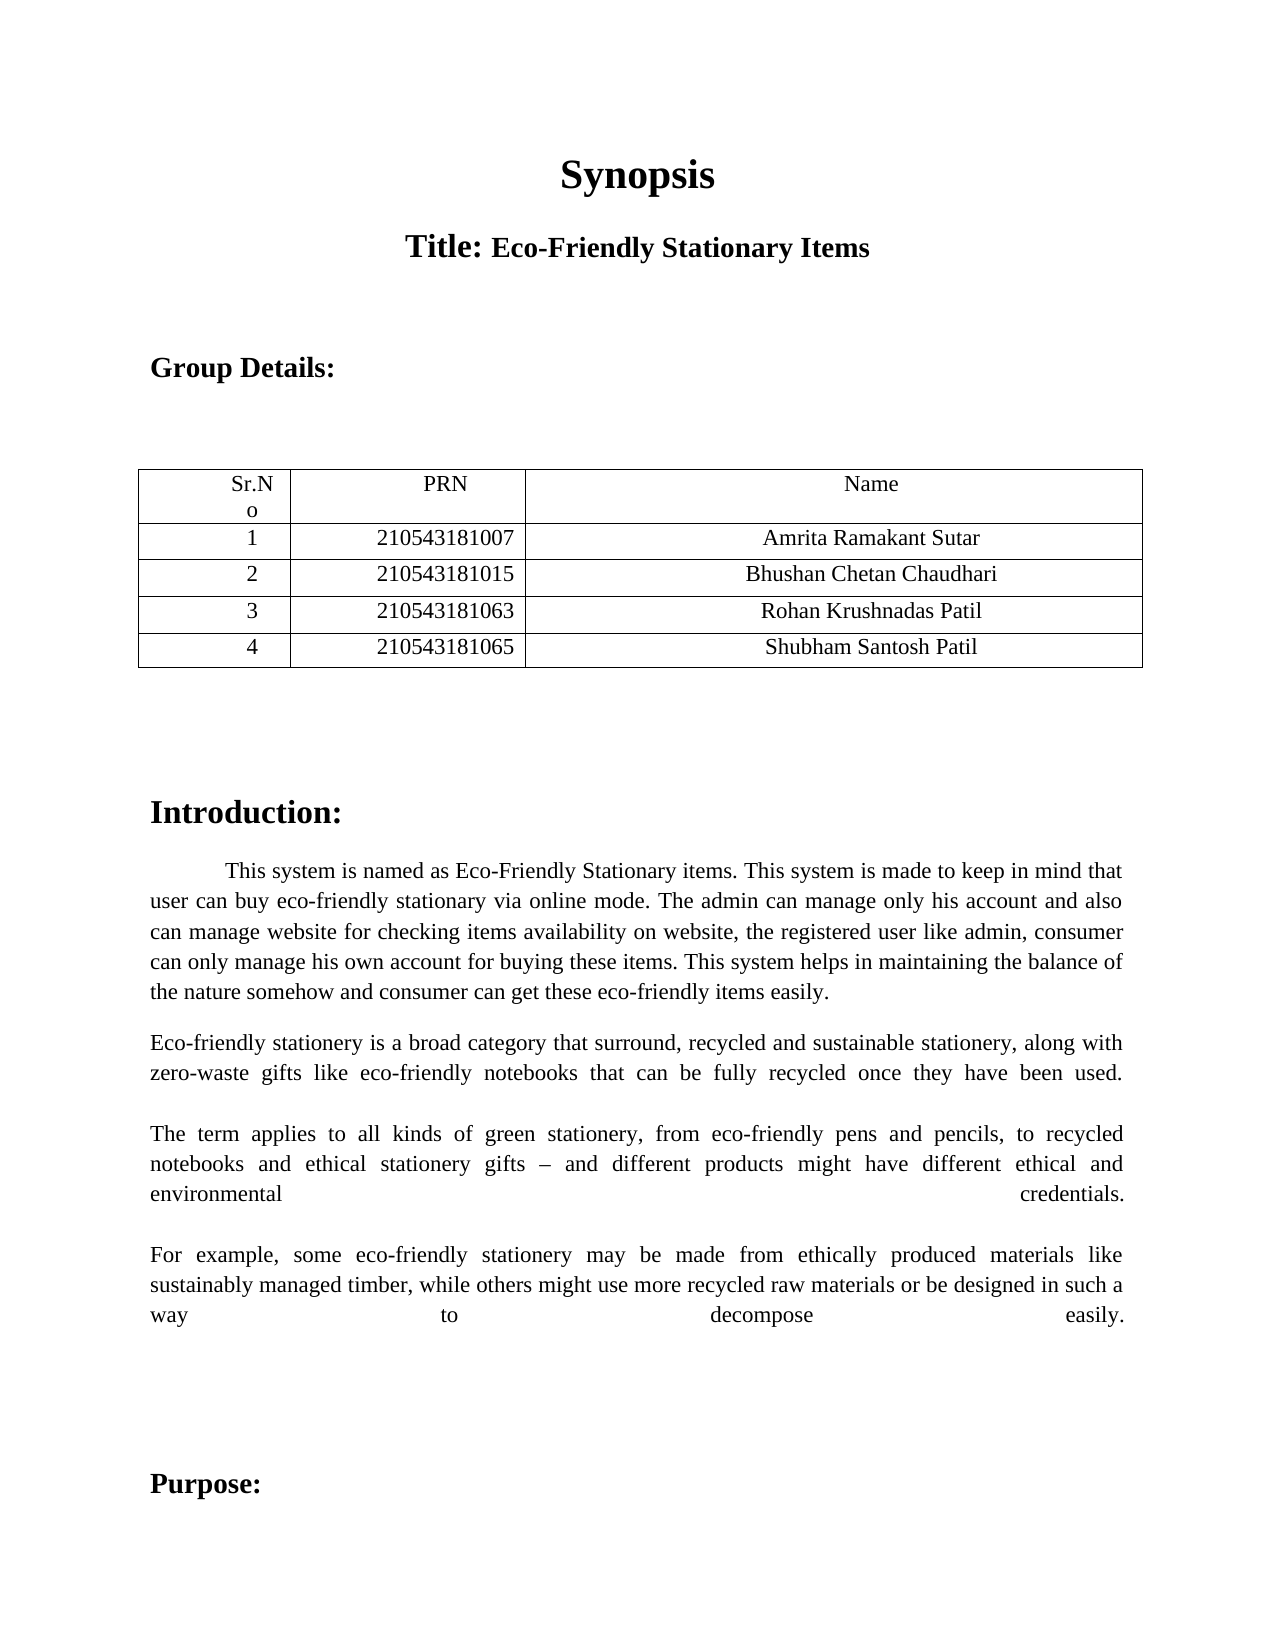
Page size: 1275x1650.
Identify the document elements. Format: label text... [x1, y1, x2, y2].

table_header Sr.No [139, 470, 290, 523]
table_cell 210543181007 [291, 524, 525, 559]
table_cell 210543181015 [291, 560, 525, 596]
table_cell 4 [139, 634, 290, 667]
text Purpose: [150, 1466, 1125, 1499]
table_cell 1 [139, 524, 290, 559]
table_cell Bhushan Chetan Chaudhari [526, 560, 1142, 596]
table_cell 210543181063 [291, 597, 525, 632]
table_cell Rohan Krushnadas Patil [526, 597, 1142, 632]
table_cell 210543181065 [291, 634, 525, 667]
text This system is named as Eco-Friendly Stationary items. This system is made to keep in mind that user can buy eco-friendly stationary via online mode. The admin can manage only his account and also can manage website for checking items availability on website, the registered user like admin, consumer can only manage his own account for buying these items. This system helps in maintaining the balance of the nature somehow and consumer can get these eco-friendly items easily. [150, 857, 1125, 1004]
table_cell 2 [139, 560, 290, 596]
table_cell 3 [139, 597, 290, 632]
text Title: Eco-Friendly Stationary Items [150, 226, 1125, 264]
table_cell Amrita Ramakant Sutar [526, 524, 1142, 559]
table_header Name [526, 470, 1142, 523]
table_header PRN [291, 470, 525, 523]
text Eco-friendly stationery is a broad category that surround, recycled and sustainable stationery, along with zero-waste gifts like eco-friendly notebooks that can be fully recycled once they have been used. The term applies to all kinds of green stationery, from eco-friendly pens and pencils, to recycled notebooks and ethical stationery gifts – and different products might have different ethical and environmental credentials. For example, some eco-friendly stationery may be made from ethically produced materials like sustainably managed timber, while others might use more recycled raw materials or be designed in such a way to decompose easily. [150, 1029, 1125, 1390]
table_cell Shubham Santosh Patil [526, 634, 1142, 667]
text Synopsis [150, 150, 1125, 198]
text Group Details: [150, 350, 1125, 384]
text Introduction: [150, 792, 1125, 831]
